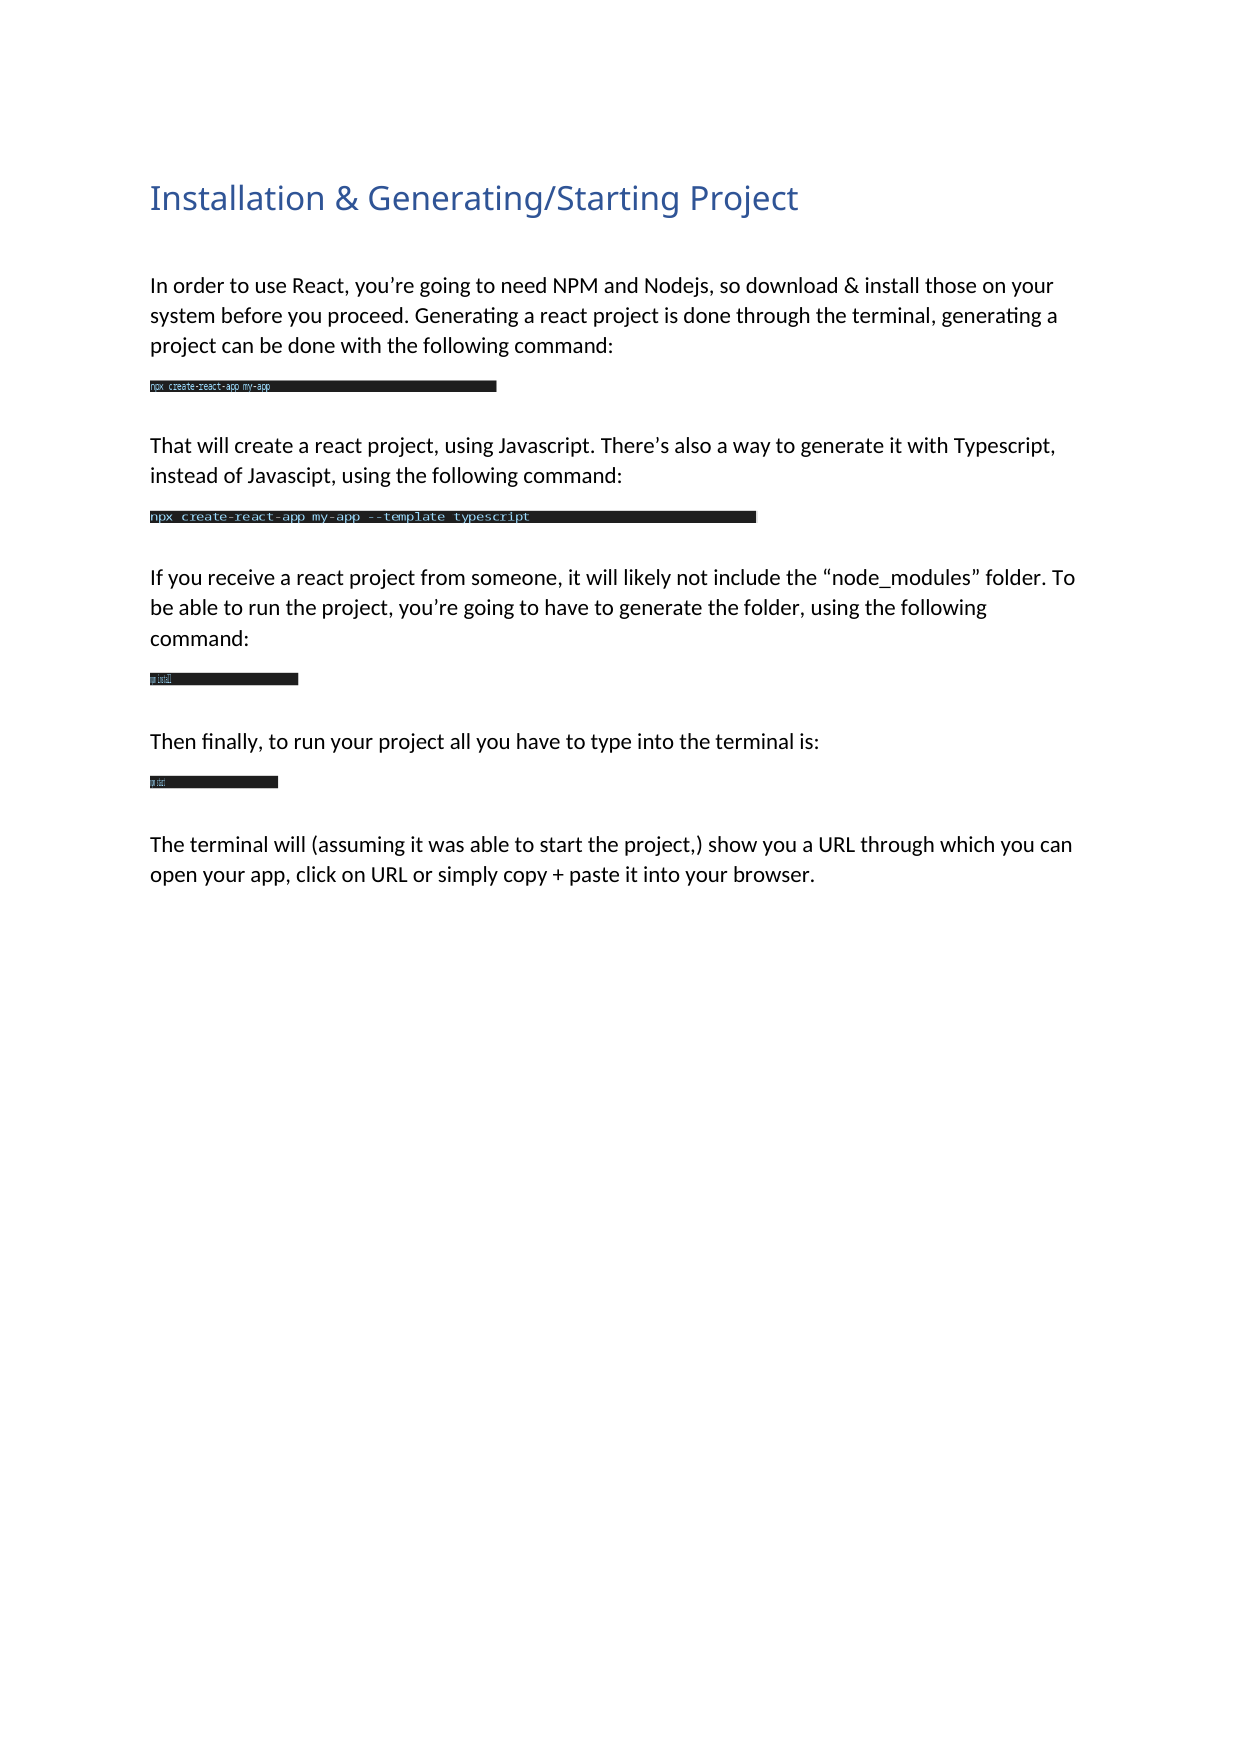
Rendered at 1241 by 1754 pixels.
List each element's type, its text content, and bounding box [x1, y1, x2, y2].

text Then finally, to run your project all you have to type into the terminal is: [150, 727, 1090, 755]
text That will create a react project, using Javascript. There’s also a way to generate it with Typescript, instead of Javascipt, using the following command: [150, 431, 1090, 489]
text The terminal will (assuming it was able to start the project,) show you a URL through which you can open your app, click on URL or simply copy + paste it into your browser. [150, 830, 1090, 888]
subtitle Installation & Generating/Starting Project [150, 175, 1090, 220]
text In order to use React, you’re going to need NPM and Nodejs, so download & install those on your system before you proceed. Generating a react project is done through the terminal, generating a project can be done with the following command: [150, 271, 1090, 359]
text If you receive a react project from someone, it will likely not include the “node_modules” folder. To be able to run the project, you’re going to have to generate the folder, using the following command: [150, 563, 1090, 652]
